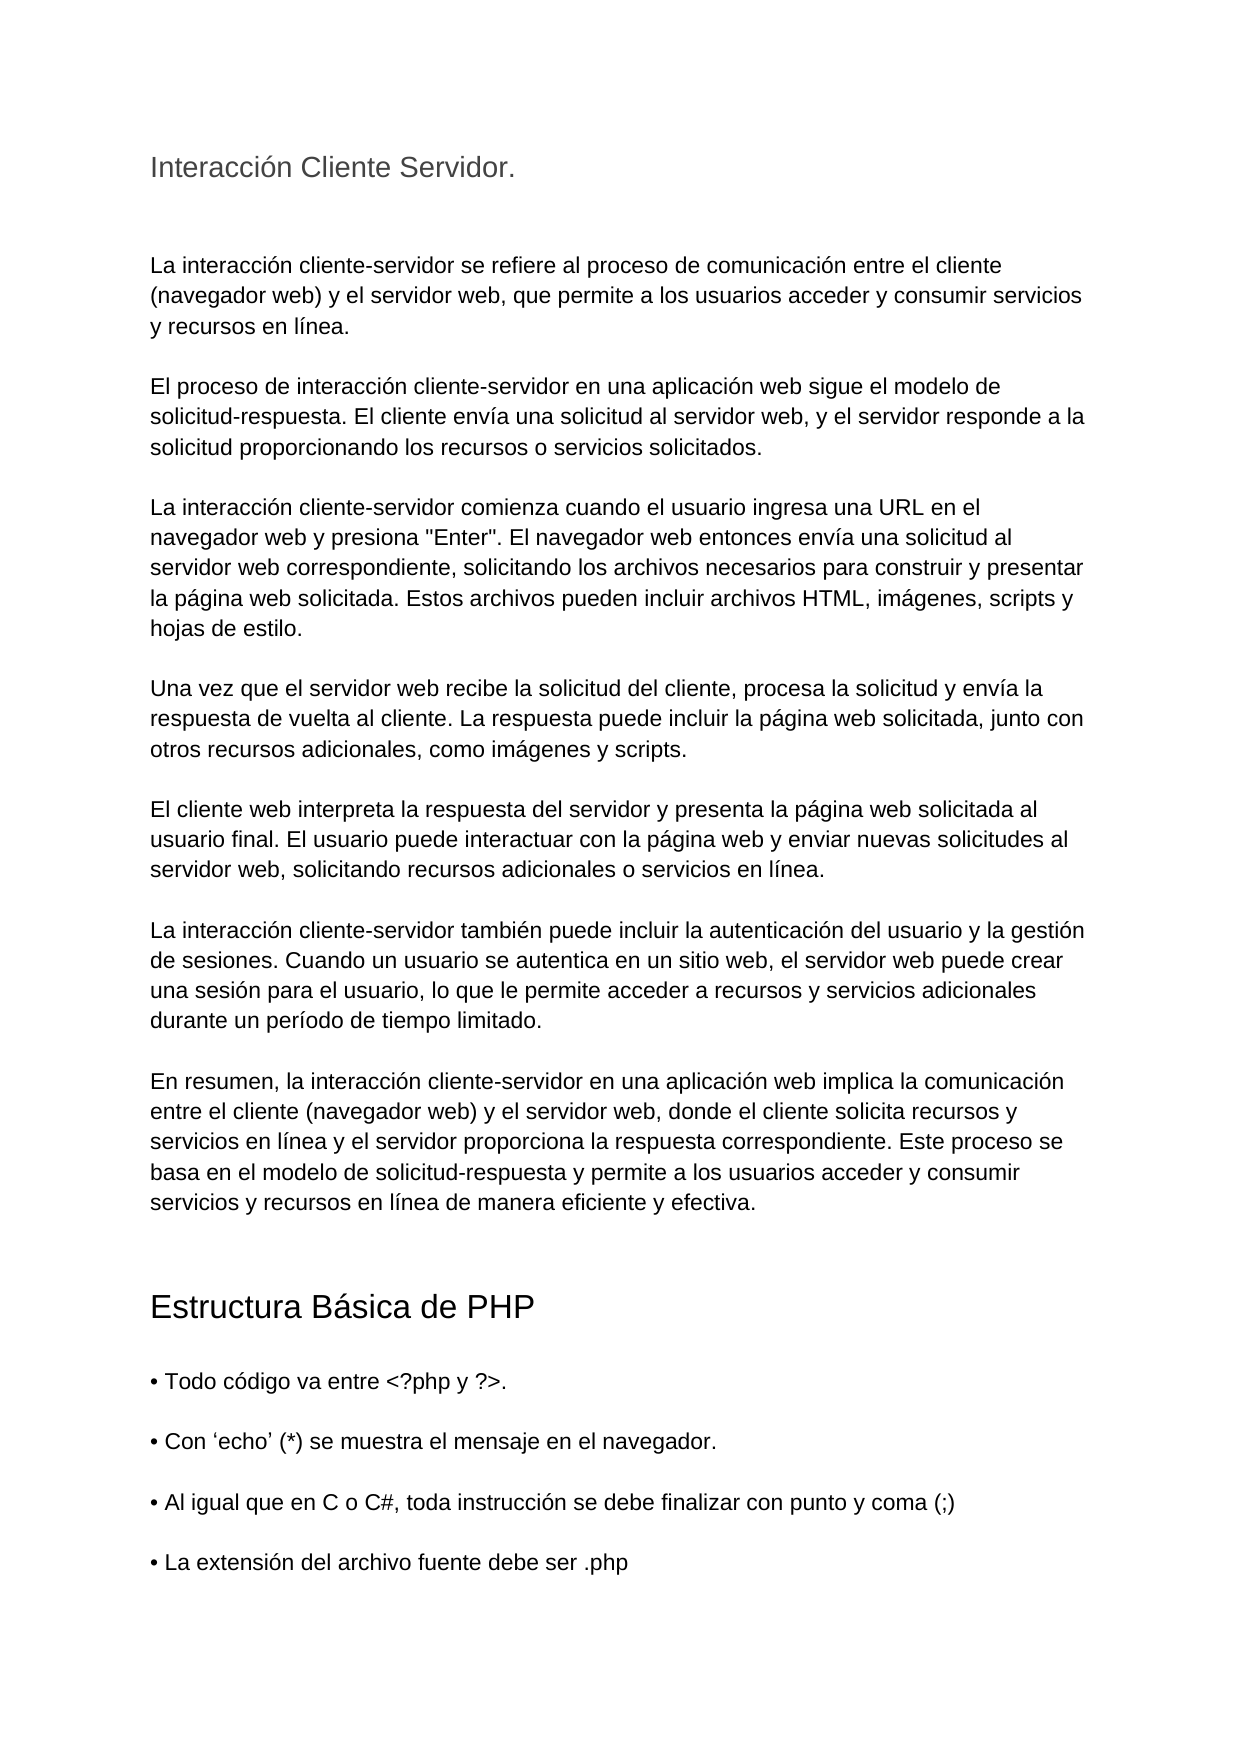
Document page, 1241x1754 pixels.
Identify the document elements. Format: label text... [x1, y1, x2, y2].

subtitle Estructura Básica de PHP [150, 1287, 1090, 1325]
text La interacción cliente-servidor se refiere al proceso de comunicación entre el cliente (navegador web) y el servidor web, que permite a los usuarios acceder y consumir servicios y recursos en línea. [150, 252, 1090, 339]
text El cliente web interpreta la respuesta del servidor y presenta la página web solicitada al usuario final. El usuario puede interactuar con la página web y enviar nuevas solicitudes al servidor web, solicitando recursos adicionales o servicios en línea. [150, 796, 1090, 883]
text En resumen, la interacción cliente-servidor en una aplicación web implica la comunicación entre el cliente (navegador web) y el servidor web, donde el cliente solicita recursos y servicios en línea y el servidor proporciona la respuesta correspondiente. Este proceso se basa en el modelo de solicitud-respuesta y permite a los usuarios acceder y consumir servicios y recursos en línea de manera eficiente y efectiva. [150, 1068, 1090, 1215]
text El proceso de interacción cliente-servidor en una aplicación web sigue el modelo de solicitud-respuesta. El cliente envía una solicitud al servidor web, y el servidor responde a la solicitud proporcionando los recursos o servicios solicitados. [150, 373, 1090, 460]
text Una vez que el servidor web recibe la solicitud del cliente, procesa la solicitud y envía la respuesta de vuelta al cliente. La respuesta puede incluir la página web solicitada, junto con otros recursos adicionales, como imágenes y scripts. [150, 675, 1090, 762]
text La interacción cliente-servidor también puede incluir la autenticación del usuario y la gestión de sesiones. Cuando un usuario se autentica en un sitio web, el servidor web puede crear una sesión para el usuario, lo que le permite acceder a recursos y servicios adicionales durante un período de tiempo limitado. [150, 917, 1090, 1034]
subtitle Interacción Cliente Servidor. [150, 150, 1090, 183]
text • La extensión del archivo fuente debe ser .php [150, 1549, 1090, 1575]
text • Al igual que en C o C#, toda instrucción se debe finalizar con punto y coma (;) [150, 1489, 1090, 1515]
text • Todo código va entre <?php y ?>. [150, 1368, 1090, 1394]
text La interacción cliente-servidor comienza cuando el usuario ingresa una URL en el navegador web y presiona "Enter". El navegador web entonces envía una solicitud al servidor web correspondiente, solicitando los archivos necesarios para construir y presentar la página web solicitada. Estos archivos pueden incluir archivos HTML, imágenes, scripts y hojas de estilo. [150, 494, 1090, 641]
text • Con ʻechoʼ (*) se muestra el mensaje en el navegador. [150, 1428, 1090, 1454]
